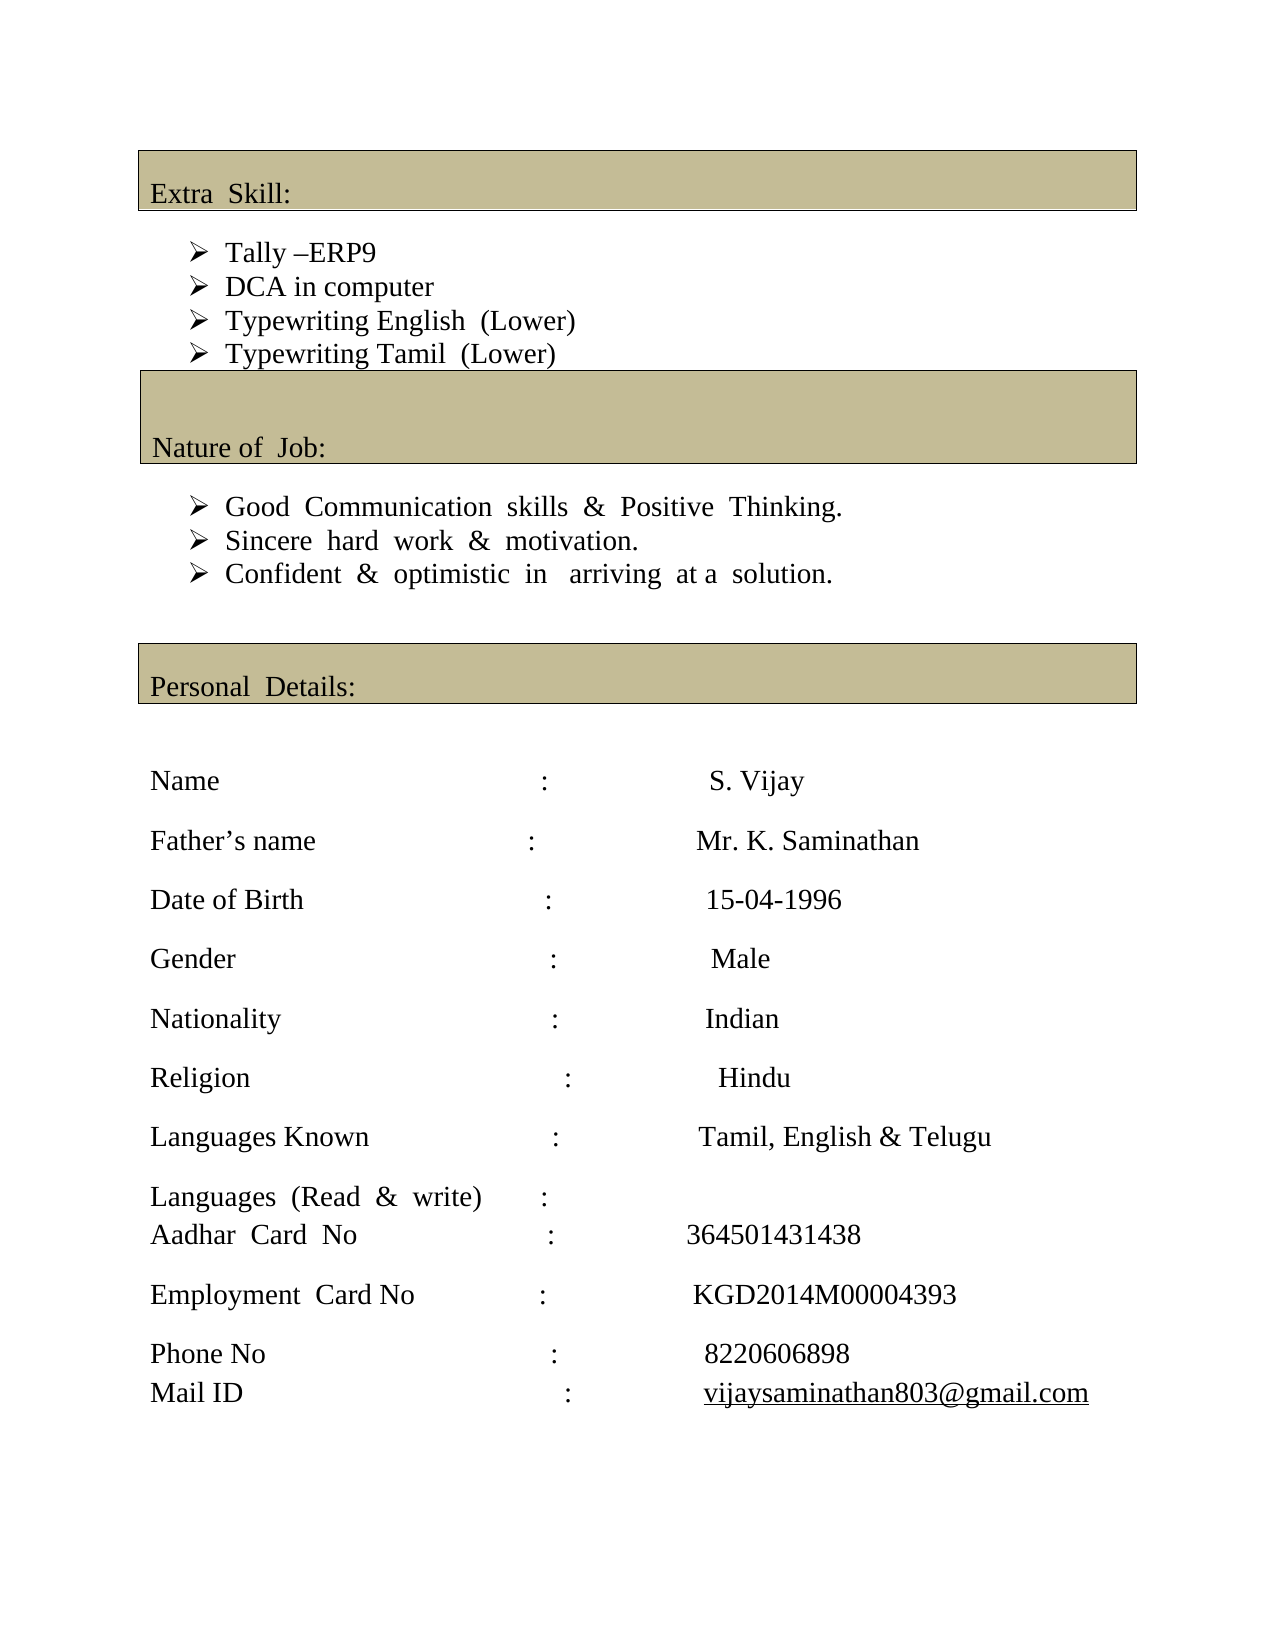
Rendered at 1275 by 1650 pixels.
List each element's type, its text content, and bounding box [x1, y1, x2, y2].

table_header Extra Skill: [139, 151, 1136, 209]
text Languages Known : Tamil, English & Telugu [150, 1119, 1125, 1153]
list Typewriting English (Lower) [187, 303, 1125, 337]
text Father’s name : Mr. K. Saminathan [150, 823, 1125, 856]
text Name : S. Vijay [150, 763, 1125, 797]
table_header Nature of Job: [141, 371, 1136, 463]
text Languages (Read & write) : Aadhar Card No : 364501431438 [150, 1179, 1125, 1251]
text Religion : Hindu [150, 1060, 1125, 1094]
table_header Personal Details: [139, 644, 1136, 703]
list Good Communication skills & Positive Thinking. [187, 489, 1125, 523]
text Nationality : Indian [150, 1001, 1125, 1034]
list DCA in computer [187, 269, 1125, 303]
list Typewriting Tamil (Lower) [187, 337, 1125, 370]
text Date of Birth : 15-04-1996 [150, 882, 1125, 916]
list Tally –ERP9 [187, 236, 1125, 269]
list Sincere hard work & motivation. [187, 523, 1125, 557]
text Employment Card No : KGD2014M00004393 [150, 1277, 1125, 1310]
text Phone No : 8220606898 Mail ID : vijaysaminathan803@gmail.com [150, 1336, 1125, 1408]
text Gender : Male [150, 941, 1125, 975]
list Confident & optimistic in arriving at a solution. [187, 557, 1125, 590]
